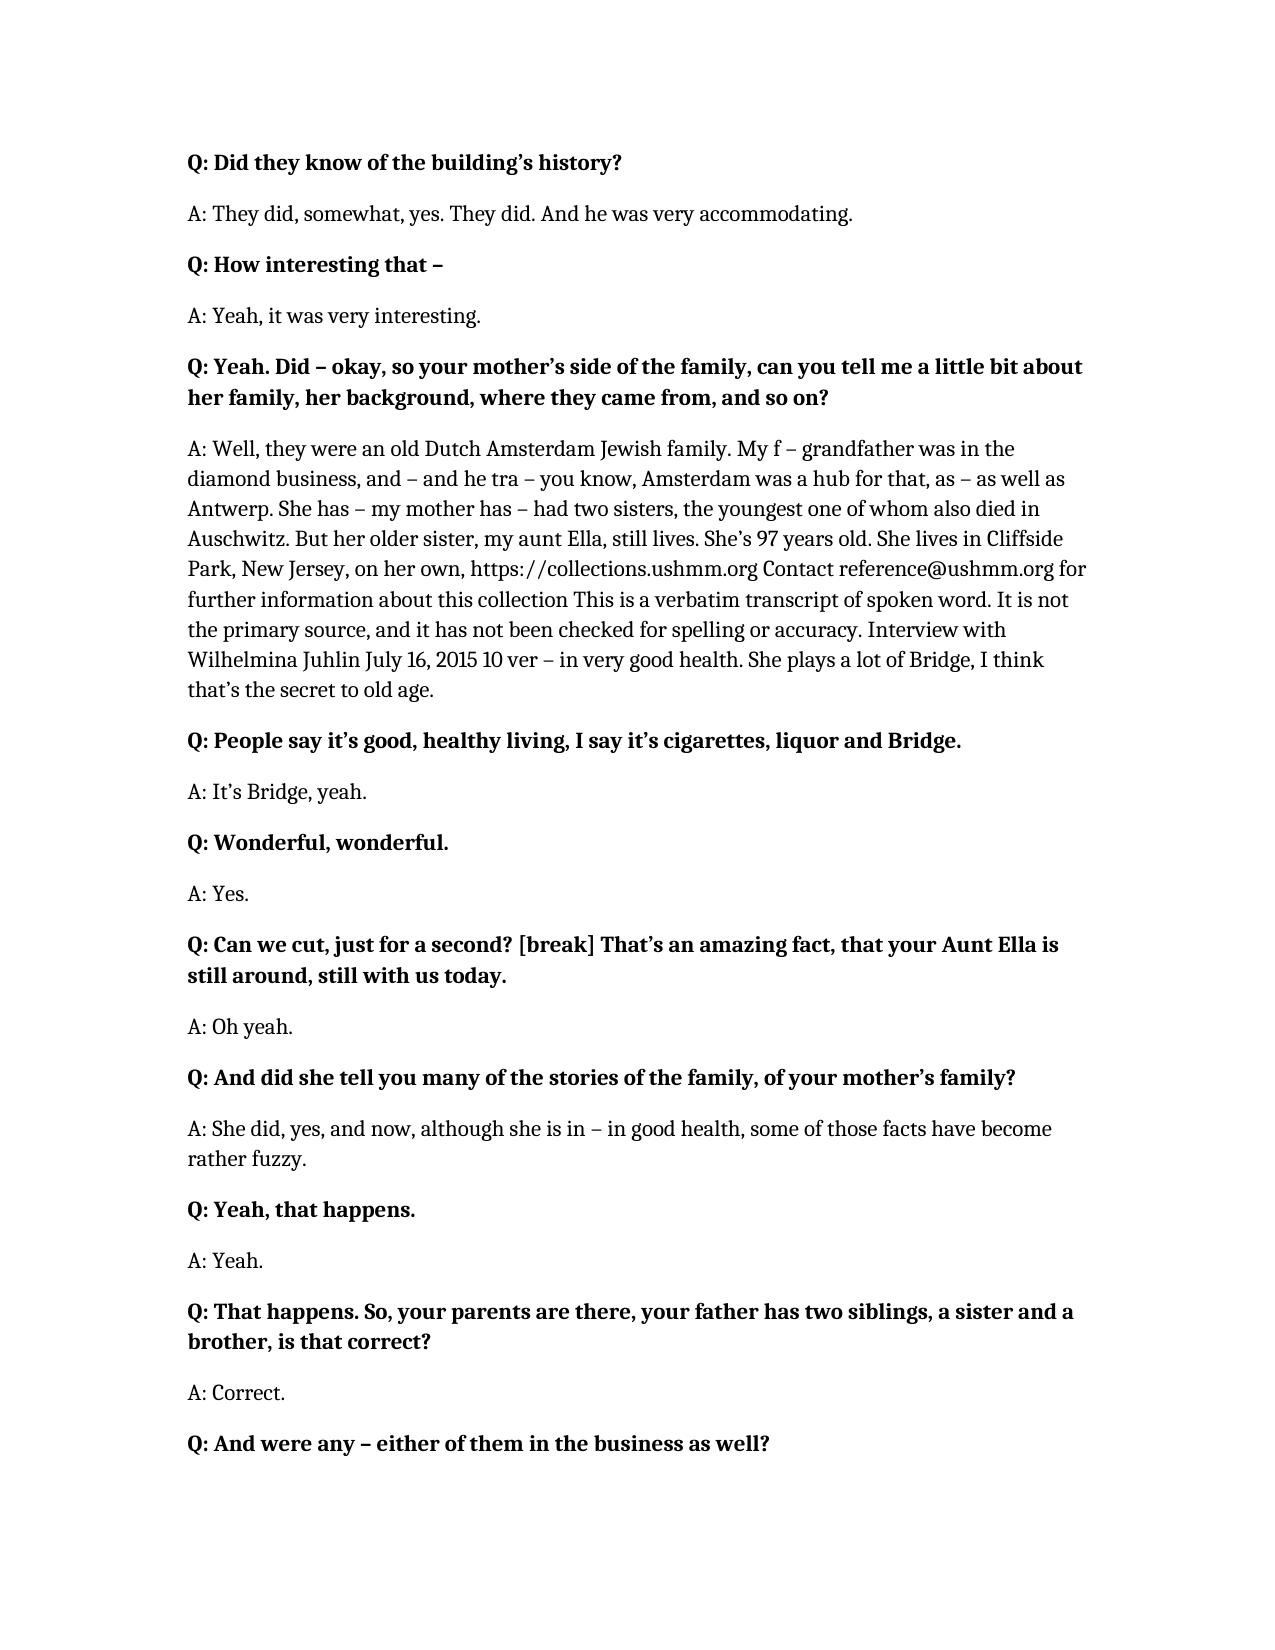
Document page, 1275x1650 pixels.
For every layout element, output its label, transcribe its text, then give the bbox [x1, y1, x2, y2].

text Q: And were any – either of them in the business as well? [187, 1431, 1087, 1458]
text Q: Wonderful, wonderful. [187, 830, 1087, 857]
text Q: People say it’s good, healthy living, I say it’s cigarettes, liquor and Bridge. [187, 728, 1087, 754]
text Q: How interesting that – [187, 252, 1087, 278]
text A: It’s Bridge, yeah. [187, 779, 1087, 806]
text A: They did, somewhat, yes. They did. And he was very accommodating. [187, 201, 1087, 227]
text A: Yeah. [187, 1248, 1087, 1274]
text Q: Yeah. Did – okay, so your mother’s side of the family, can you tell me a little bit about her family, her background, where they came from, and so on? [187, 354, 1087, 411]
text A: She did, yes, and now, although she is in – in good health, some of those facts have become rather fuzzy. [187, 1116, 1087, 1172]
text A: Well, they were an old Dutch Amsterdam Jewish family. My f – grandfather was in the diamond business, and – and he tra – you know, Amsterdam was a hub for that, as – as well as Antwerp. She has – my mother has – had two sisters, the youngest one of whom also died in Auschwitz. But her older sister, my aunt Ella, still lives. She’s 97 years old. She lives in Cliffside Park, New Jersey, on her own, https://collections.ushmm.org Contact reference@ushmm.org for further information about this collection This is a verbatim transcript of spoken word. It is not the primary source, and it has not been checked for spelling or accuracy. Interview with Wilhelmina Juhlin July 16, 2015 10 ver – in very good health. She plays a lot of Bridge, I think that’s the secret to old age. [187, 435, 1087, 703]
text Q: Can we cut, just for a second? [break] That’s an amazing fact, that your Aunt Ella is still around, still with us today. [187, 932, 1087, 989]
text Q: That happens. So, your parents are there, your father has two siblings, a sister and a brother, is that correct? [187, 1299, 1087, 1356]
text Q: And did she tell you many of the stories of the family, of your mother’s family? [187, 1064, 1087, 1091]
text A: Yeah, it was very interesting. [187, 303, 1087, 329]
text A: Correct. [187, 1380, 1087, 1407]
text Q: Yeah, that happens. [187, 1197, 1087, 1223]
text Q: Did they know of the building’s history? [187, 150, 1087, 176]
text A: Yes. [187, 881, 1087, 908]
text A: Oh yeah. [187, 1013, 1087, 1040]
